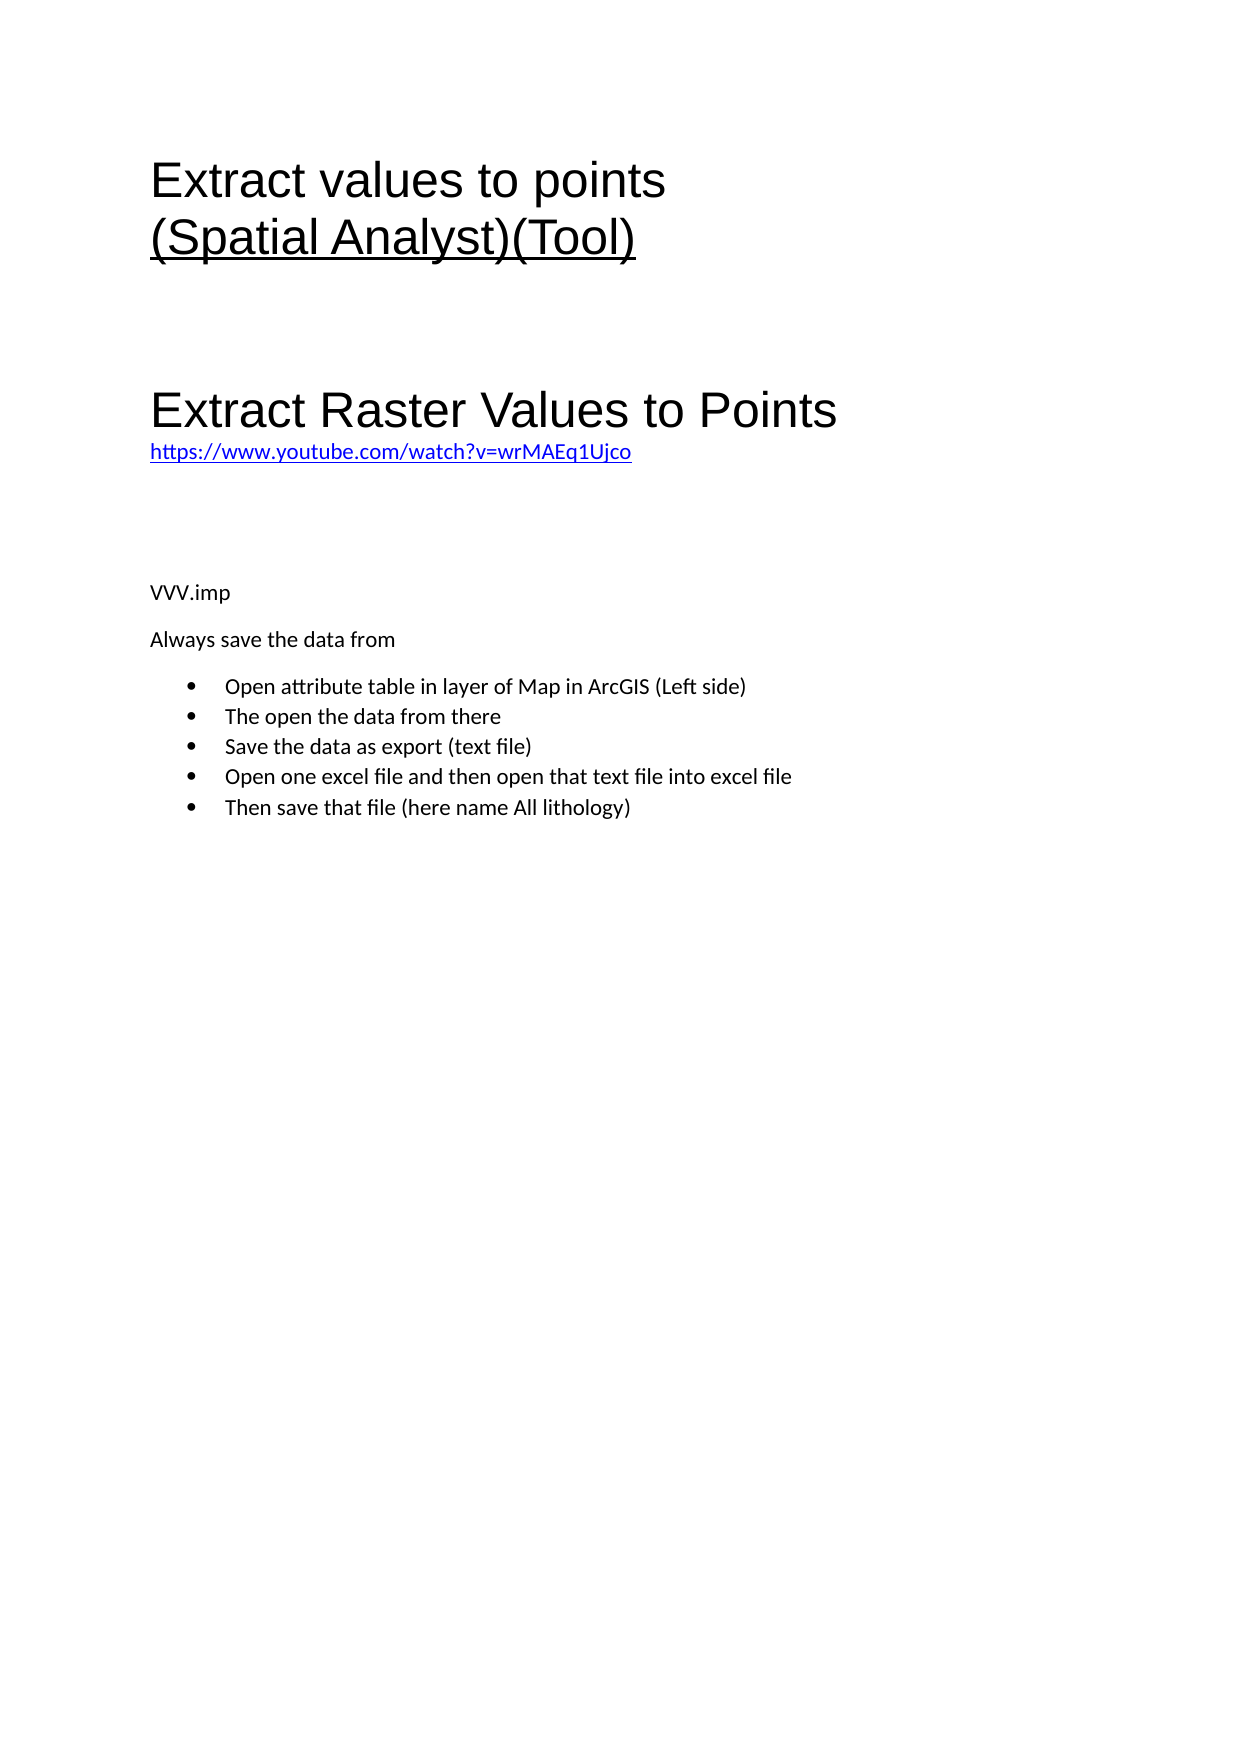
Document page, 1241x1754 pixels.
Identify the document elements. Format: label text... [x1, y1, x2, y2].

list The open the data from there [187, 702, 1090, 730]
list Then save that file (here name All lithology) [187, 793, 1090, 821]
text (Spatial Analyst)(Tool) [150, 207, 1090, 265]
list Open one excel file and then open that text file into excel file [187, 762, 1090, 791]
text VVV.imp [150, 578, 1090, 606]
list Open attribute table in layer of Map in ArcGIS (Left side) [187, 672, 1090, 700]
text Extract Raster Values to Points [150, 380, 1090, 437]
text Extract values to points [150, 150, 1090, 207]
list Save the data as export (text file) [187, 732, 1090, 760]
text https://www.youtube.com/watch?v=wrMAEq1Ujco [150, 437, 1090, 466]
text Always save the data from [150, 625, 1090, 653]
